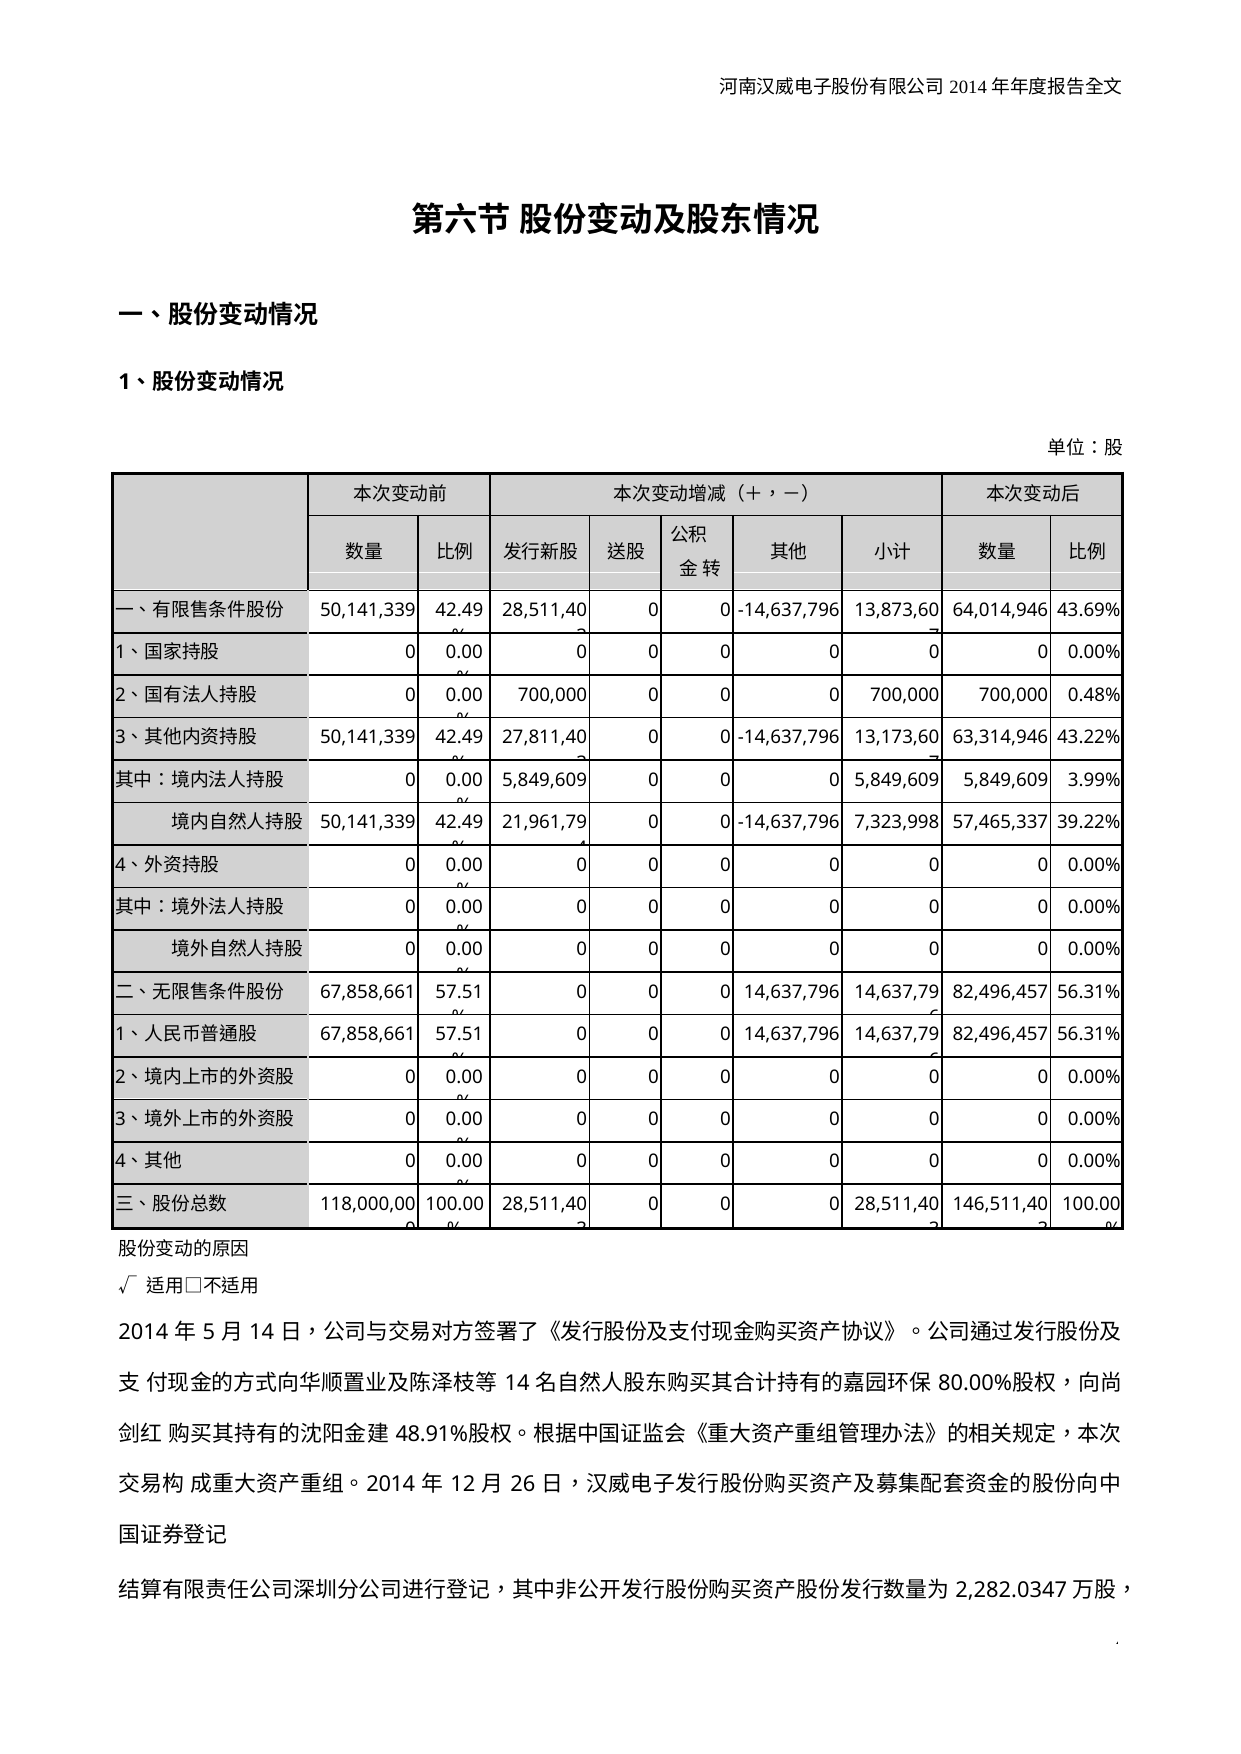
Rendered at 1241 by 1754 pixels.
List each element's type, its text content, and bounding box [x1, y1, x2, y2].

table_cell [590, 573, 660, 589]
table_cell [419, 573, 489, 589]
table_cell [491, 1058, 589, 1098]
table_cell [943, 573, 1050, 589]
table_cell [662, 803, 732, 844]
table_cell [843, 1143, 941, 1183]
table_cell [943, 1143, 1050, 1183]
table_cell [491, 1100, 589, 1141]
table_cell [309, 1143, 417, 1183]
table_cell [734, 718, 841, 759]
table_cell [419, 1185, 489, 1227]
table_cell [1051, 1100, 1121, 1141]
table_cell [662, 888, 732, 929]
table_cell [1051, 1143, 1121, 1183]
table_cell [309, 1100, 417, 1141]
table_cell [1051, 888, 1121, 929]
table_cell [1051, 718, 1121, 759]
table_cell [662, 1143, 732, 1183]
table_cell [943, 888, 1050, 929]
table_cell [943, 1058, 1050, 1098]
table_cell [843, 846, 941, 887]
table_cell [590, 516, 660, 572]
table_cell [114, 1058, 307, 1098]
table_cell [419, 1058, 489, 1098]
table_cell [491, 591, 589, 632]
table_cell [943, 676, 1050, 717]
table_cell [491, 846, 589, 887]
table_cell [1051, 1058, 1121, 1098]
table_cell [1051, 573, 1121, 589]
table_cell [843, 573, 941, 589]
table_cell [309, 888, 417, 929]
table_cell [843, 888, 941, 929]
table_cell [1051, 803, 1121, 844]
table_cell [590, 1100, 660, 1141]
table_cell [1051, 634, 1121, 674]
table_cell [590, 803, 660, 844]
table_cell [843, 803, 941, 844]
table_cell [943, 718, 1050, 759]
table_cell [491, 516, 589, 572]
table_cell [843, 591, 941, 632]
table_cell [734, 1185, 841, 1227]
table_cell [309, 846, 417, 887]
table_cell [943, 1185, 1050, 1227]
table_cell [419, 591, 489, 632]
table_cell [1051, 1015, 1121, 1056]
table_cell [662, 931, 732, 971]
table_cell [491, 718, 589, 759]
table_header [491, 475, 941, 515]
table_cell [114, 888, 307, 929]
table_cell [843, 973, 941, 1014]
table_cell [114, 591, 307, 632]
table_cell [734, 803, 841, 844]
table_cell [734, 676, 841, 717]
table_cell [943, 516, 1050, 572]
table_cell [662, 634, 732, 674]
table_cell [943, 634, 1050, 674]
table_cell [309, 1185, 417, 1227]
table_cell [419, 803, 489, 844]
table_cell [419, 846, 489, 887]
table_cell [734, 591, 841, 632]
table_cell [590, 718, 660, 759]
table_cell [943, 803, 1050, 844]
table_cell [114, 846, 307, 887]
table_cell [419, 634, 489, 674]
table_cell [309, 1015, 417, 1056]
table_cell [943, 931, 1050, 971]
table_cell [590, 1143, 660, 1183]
subtitle 第六节 股份变动及股东情况 [411, 196, 1133, 242]
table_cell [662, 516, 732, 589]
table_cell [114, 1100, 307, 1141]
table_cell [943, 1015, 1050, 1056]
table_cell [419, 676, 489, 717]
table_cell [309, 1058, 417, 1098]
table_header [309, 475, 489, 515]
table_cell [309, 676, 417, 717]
text 结算有限责任公司深圳分公司进行登记，其中非公开发行股份购买资产股份发行数量为 2,282.0347 万股， [118, 1574, 1144, 1604]
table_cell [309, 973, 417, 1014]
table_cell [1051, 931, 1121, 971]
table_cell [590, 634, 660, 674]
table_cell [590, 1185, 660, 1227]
text 单位：股 [102, 434, 1122, 460]
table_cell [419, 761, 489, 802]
text √ 适用□不适用 [118, 1273, 1144, 1298]
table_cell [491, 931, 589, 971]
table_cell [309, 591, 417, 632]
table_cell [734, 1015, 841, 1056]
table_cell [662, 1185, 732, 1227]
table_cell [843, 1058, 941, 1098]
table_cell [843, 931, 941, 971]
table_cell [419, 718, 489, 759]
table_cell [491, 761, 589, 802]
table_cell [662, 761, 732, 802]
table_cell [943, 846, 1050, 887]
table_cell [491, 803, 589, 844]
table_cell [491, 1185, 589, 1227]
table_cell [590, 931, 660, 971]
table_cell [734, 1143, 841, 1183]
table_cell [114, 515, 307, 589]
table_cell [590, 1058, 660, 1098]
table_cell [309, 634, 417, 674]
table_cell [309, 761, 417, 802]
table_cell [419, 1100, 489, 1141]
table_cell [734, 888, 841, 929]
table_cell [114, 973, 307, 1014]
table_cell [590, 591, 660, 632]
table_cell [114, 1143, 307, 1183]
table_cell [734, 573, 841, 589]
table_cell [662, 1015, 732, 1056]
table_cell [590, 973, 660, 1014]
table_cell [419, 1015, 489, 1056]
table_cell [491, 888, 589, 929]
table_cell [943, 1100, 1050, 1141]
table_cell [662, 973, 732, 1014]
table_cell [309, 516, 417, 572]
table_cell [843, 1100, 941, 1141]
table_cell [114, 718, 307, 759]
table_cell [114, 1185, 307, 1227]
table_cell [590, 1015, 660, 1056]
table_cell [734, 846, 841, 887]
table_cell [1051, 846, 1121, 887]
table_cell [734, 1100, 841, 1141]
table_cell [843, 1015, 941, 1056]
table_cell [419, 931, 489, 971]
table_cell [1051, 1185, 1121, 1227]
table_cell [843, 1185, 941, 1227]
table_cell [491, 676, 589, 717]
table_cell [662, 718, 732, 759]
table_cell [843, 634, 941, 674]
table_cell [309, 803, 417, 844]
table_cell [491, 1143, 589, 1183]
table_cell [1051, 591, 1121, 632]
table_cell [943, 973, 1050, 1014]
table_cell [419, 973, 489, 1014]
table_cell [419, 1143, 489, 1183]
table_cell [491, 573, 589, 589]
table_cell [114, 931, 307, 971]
subtitle 一、股份变动情况 [118, 297, 1133, 331]
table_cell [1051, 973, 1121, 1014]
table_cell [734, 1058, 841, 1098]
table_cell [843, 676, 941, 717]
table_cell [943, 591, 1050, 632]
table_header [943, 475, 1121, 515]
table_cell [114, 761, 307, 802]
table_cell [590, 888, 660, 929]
text 股份变动的原因 [118, 1235, 1144, 1261]
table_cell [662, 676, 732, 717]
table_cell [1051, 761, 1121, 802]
subtitle 1、股份变动情况 [118, 366, 1133, 395]
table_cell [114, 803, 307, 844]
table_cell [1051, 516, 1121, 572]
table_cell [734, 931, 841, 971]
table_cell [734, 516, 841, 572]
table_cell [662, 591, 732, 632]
text 2014 年 5 月 14 日，公司与交易对方签署了《发行股份及支付现金购买资产协议》。公司通过发行股份及支 付现金的方式向华顺置业及陈泽枝等 14 名自然人股东购买其合计持有的嘉园环保 80.00%股权，向尚剑红 购买其持有的沈阳金建 48.91%股权。根据中国证监会《重大资产重组管理办法》的相关规定，本次交易构 成重大资产重组。2014 年 12 月 26 日，汉威电子发行股份购买资产及募集配套资金的股份向中国证券登记 [118, 1316, 1122, 1549]
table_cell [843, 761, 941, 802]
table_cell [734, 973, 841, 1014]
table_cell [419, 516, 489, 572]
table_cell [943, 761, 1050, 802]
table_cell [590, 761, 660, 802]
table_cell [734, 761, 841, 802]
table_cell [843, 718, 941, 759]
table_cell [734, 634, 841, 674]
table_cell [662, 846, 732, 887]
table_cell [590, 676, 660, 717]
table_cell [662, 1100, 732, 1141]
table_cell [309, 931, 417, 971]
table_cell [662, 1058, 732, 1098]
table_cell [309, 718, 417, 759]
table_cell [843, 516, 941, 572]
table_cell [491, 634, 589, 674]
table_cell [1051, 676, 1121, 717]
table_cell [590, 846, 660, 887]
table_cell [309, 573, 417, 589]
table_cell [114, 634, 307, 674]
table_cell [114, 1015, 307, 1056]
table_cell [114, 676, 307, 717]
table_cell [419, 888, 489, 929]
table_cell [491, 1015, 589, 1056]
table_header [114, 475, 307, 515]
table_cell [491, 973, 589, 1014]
